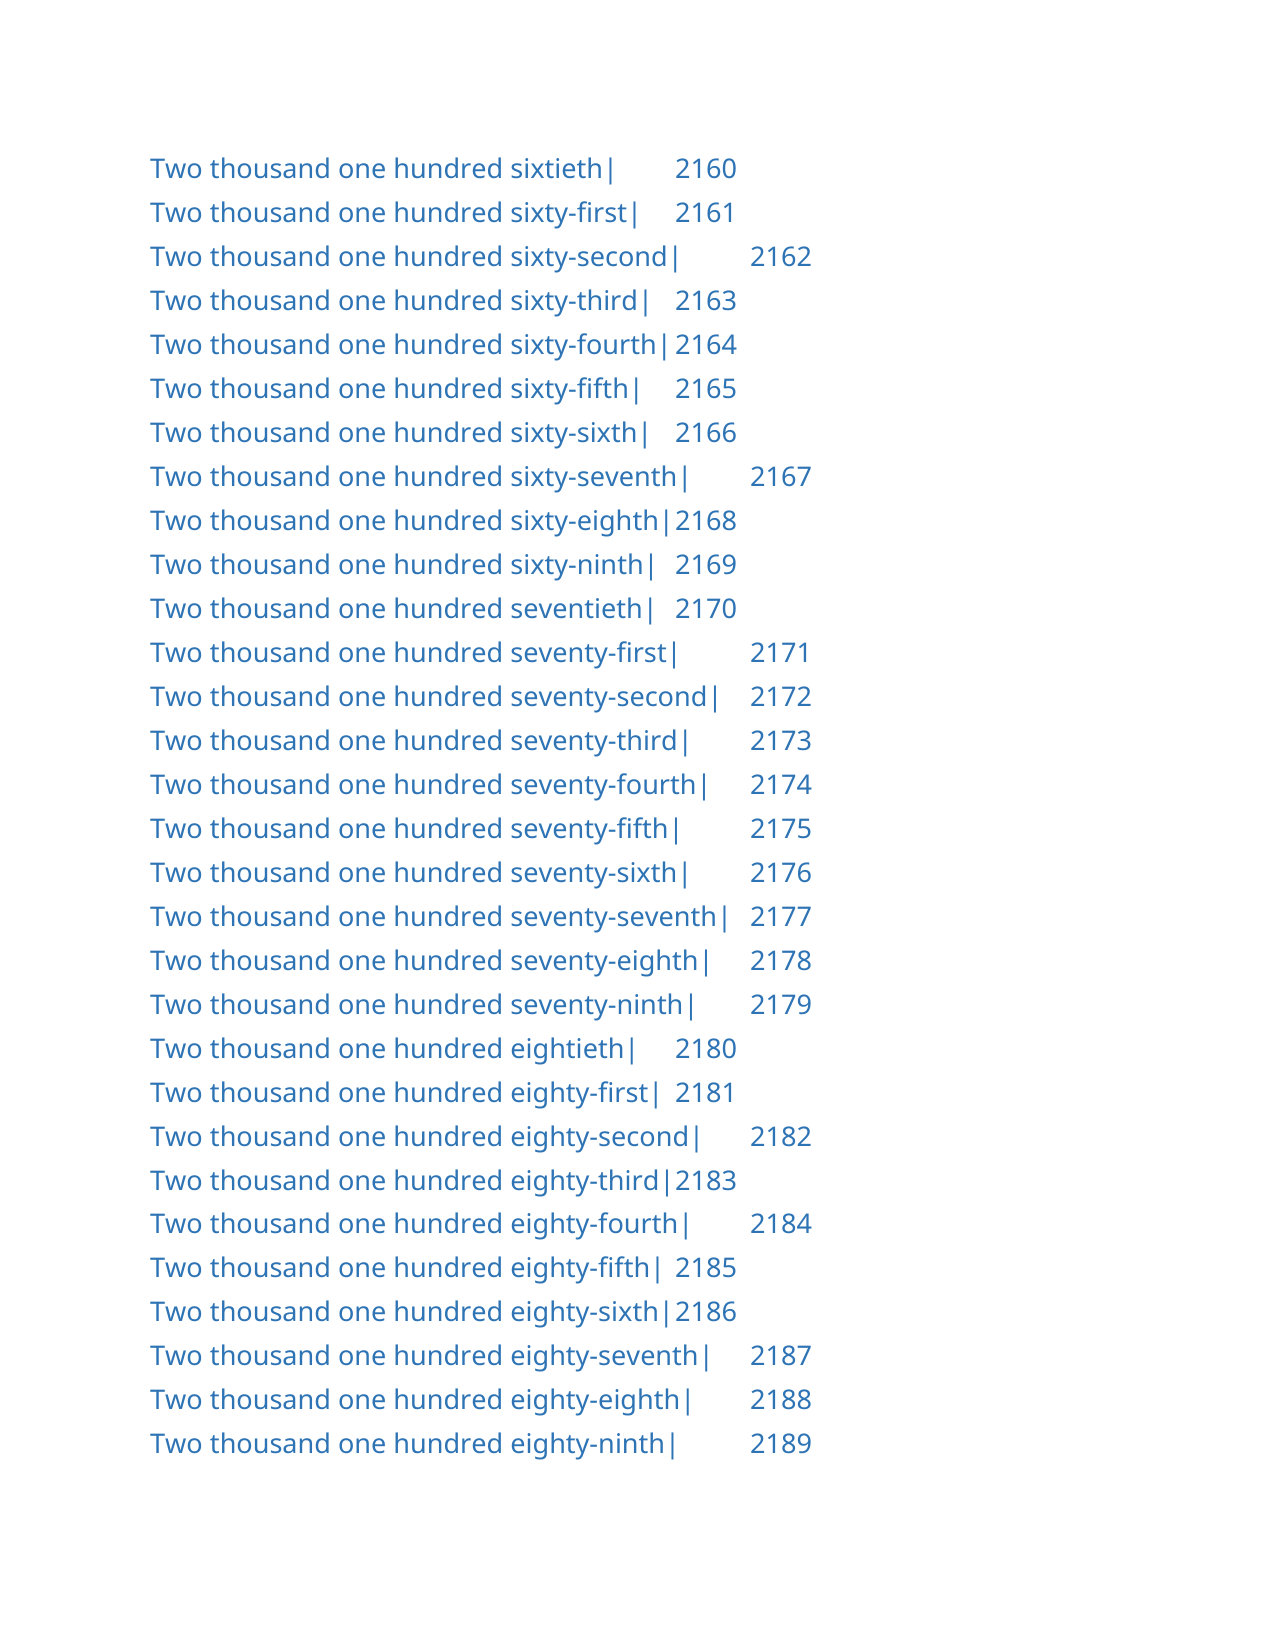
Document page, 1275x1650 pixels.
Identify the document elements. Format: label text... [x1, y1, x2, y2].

subtitle 2180 [150, 1029, 1125, 1066]
subtitle 2172 [150, 677, 1125, 714]
subtitle 2164 [150, 326, 1125, 363]
subtitle 2175 [150, 809, 1125, 846]
subtitle 2169 [150, 546, 1125, 582]
subtitle 2168 [150, 502, 1125, 538]
subtitle 2185 [150, 1249, 1125, 1286]
subtitle 2177 [150, 897, 1125, 934]
subtitle 2171 [150, 633, 1125, 670]
subtitle 2186 [150, 1293, 1125, 1330]
subtitle 2178 [150, 941, 1125, 978]
subtitle 2188 [150, 1381, 1125, 1418]
subtitle 2162 [150, 238, 1125, 275]
subtitle 2167 [150, 458, 1125, 494]
subtitle 2182 [150, 1117, 1125, 1154]
subtitle 2176 [150, 853, 1125, 890]
subtitle 2187 [150, 1337, 1125, 1374]
subtitle 2174 [150, 765, 1125, 802]
subtitle 2189 [150, 1425, 1125, 1462]
subtitle 2166 [150, 414, 1125, 451]
subtitle 2179 [150, 985, 1125, 1022]
subtitle 2160 [150, 150, 1125, 187]
subtitle 2183 [150, 1161, 1125, 1198]
subtitle 2181 [150, 1073, 1125, 1110]
subtitle 2184 [150, 1205, 1125, 1242]
subtitle 2161 [150, 194, 1125, 231]
subtitle 2165 [150, 370, 1125, 407]
subtitle 2170 [150, 589, 1125, 626]
subtitle 2173 [150, 721, 1125, 758]
subtitle 2163 [150, 282, 1125, 319]
